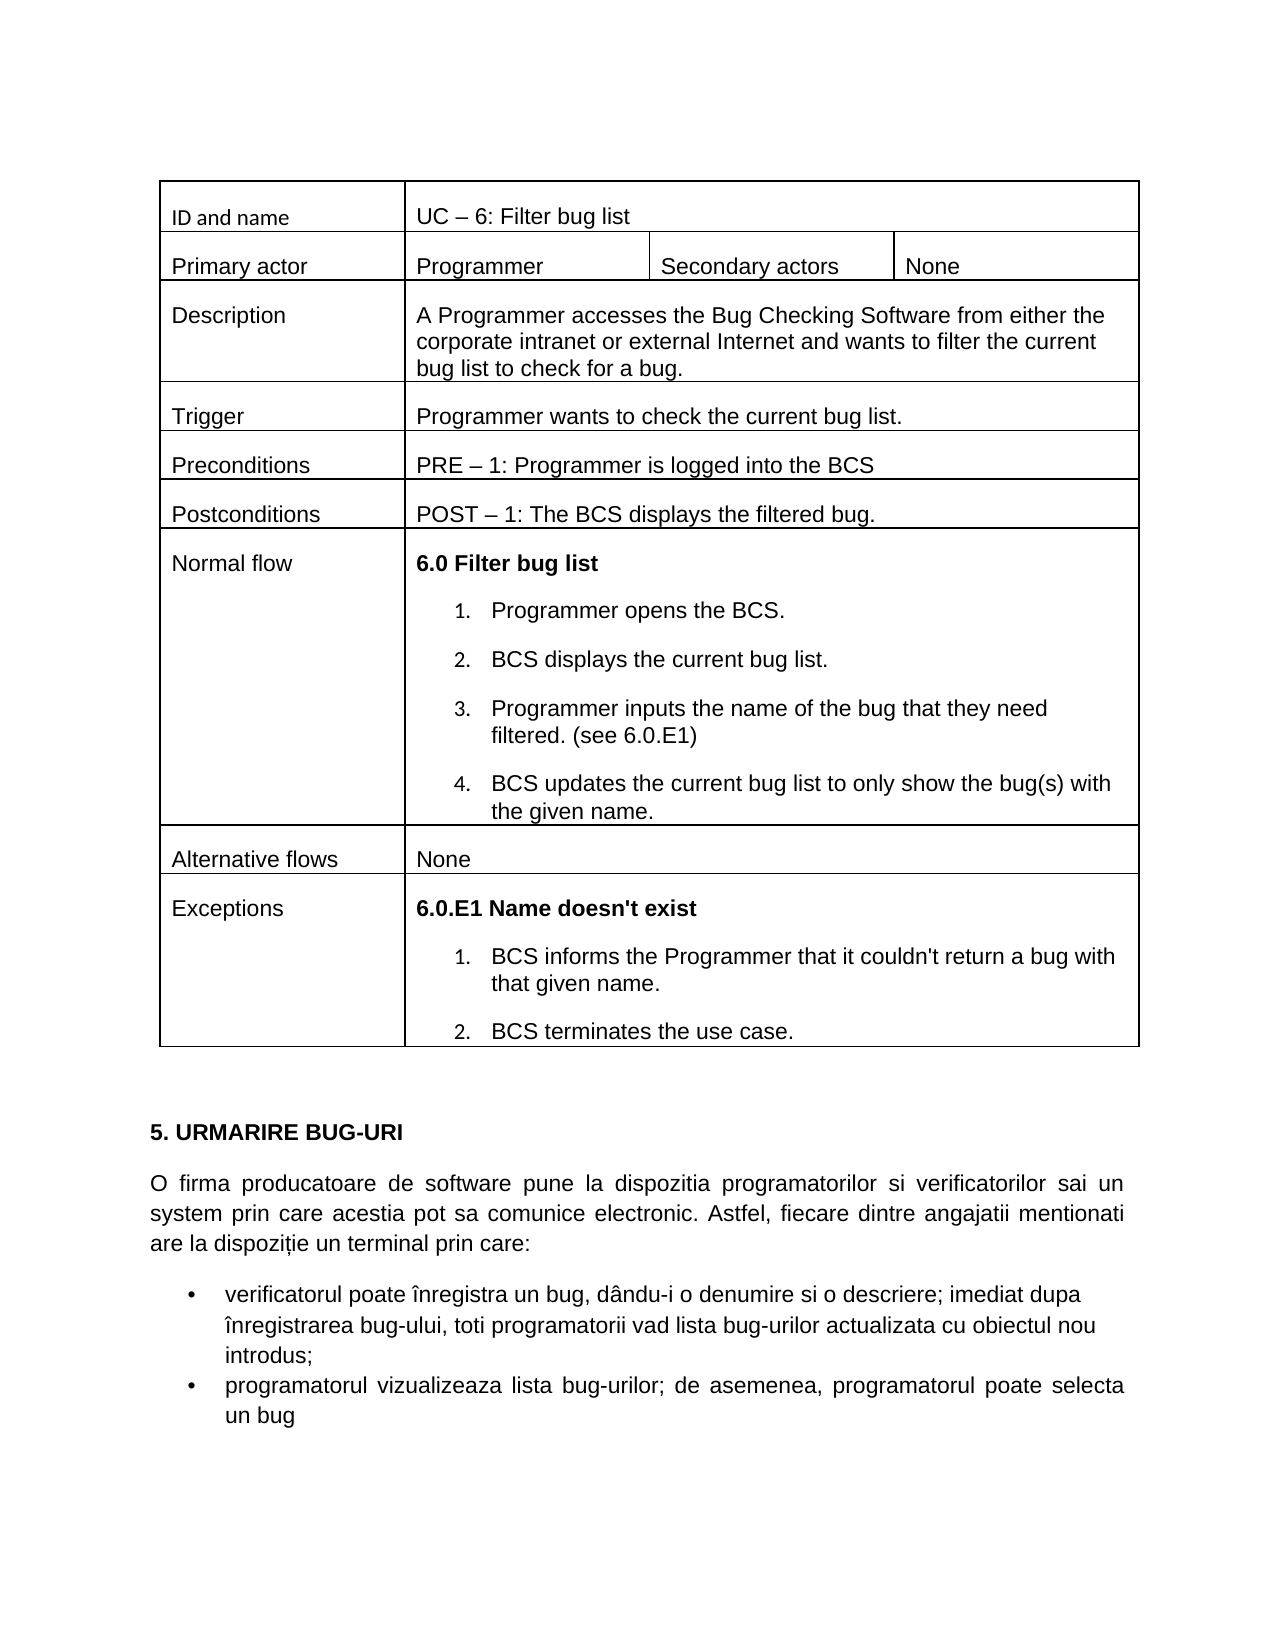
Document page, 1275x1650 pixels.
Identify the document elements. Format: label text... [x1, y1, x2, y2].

table_cell Alternative flows [161, 826, 404, 873]
table_cell Primary actor [161, 232, 404, 279]
list programatorul vizualizeaza lista bug-urilor; de asemenea, programatorul poate selecta un bug [187, 1372, 1125, 1429]
list înregistrarea bug-ului, toti programatorii vad lista bug-urilor actualizata cu obiectul nou [225, 1312, 1125, 1338]
list introdus; [225, 1342, 1125, 1368]
table_header UC – 6: Filter bug list [406, 182, 1138, 231]
table_cell Description [161, 281, 404, 381]
table_cell Normal flow [161, 529, 404, 824]
table_cell 6.0 Filter bug list Programmer opens the BCS. BCS displays the current bug list. Programmer inputs the name of the bug that they need filtered. (see 6.0.E1) BCS updates the current bug list to only show the bug(s) with the given name. [406, 529, 1138, 824]
table_cell PRE – 1: Programmer is logged into the BCS [406, 431, 1138, 478]
table_header ID and name [161, 182, 404, 231]
table_cell 6.0.E1 Name doesn't exist BCS informs the Programmer that it couldn't return a bug with that given name. BCS terminates the use case. [406, 874, 1138, 1046]
table_cell Exceptions [161, 874, 404, 1046]
table_cell POST – 1: The BCS displays the filtered bug. [406, 480, 1138, 527]
text 5. URMARIRE BUG-URI [150, 1119, 1125, 1145]
table_cell None [895, 232, 1138, 279]
table_cell Postconditions [161, 480, 404, 527]
table_cell None [406, 826, 1138, 873]
table_cell Programmer wants to check the current bug list. [406, 382, 1138, 429]
table_cell Preconditions [161, 431, 404, 478]
table_cell Programmer [406, 232, 649, 279]
table_cell Trigger [161, 382, 404, 429]
list verificatorul poate înregistra un bug, dându-i o denumire si o descriere; imediat dupa [187, 1281, 1125, 1308]
table_cell Secondary actors [650, 232, 893, 279]
text O firma producatoare de software pune la dispozitia programatorilor si verificatorilor sai un system prin care acestia pot sa comunice electronic. Astfel, fiecare dintre angajatii mentionati are la dispoziție un terminal prin care: [150, 1170, 1125, 1257]
table_cell A Programmer accesses the Bug Checking Software from either the corporate intranet or external Internet and wants to filter the current bug list to check for a bug. [406, 281, 1138, 381]
